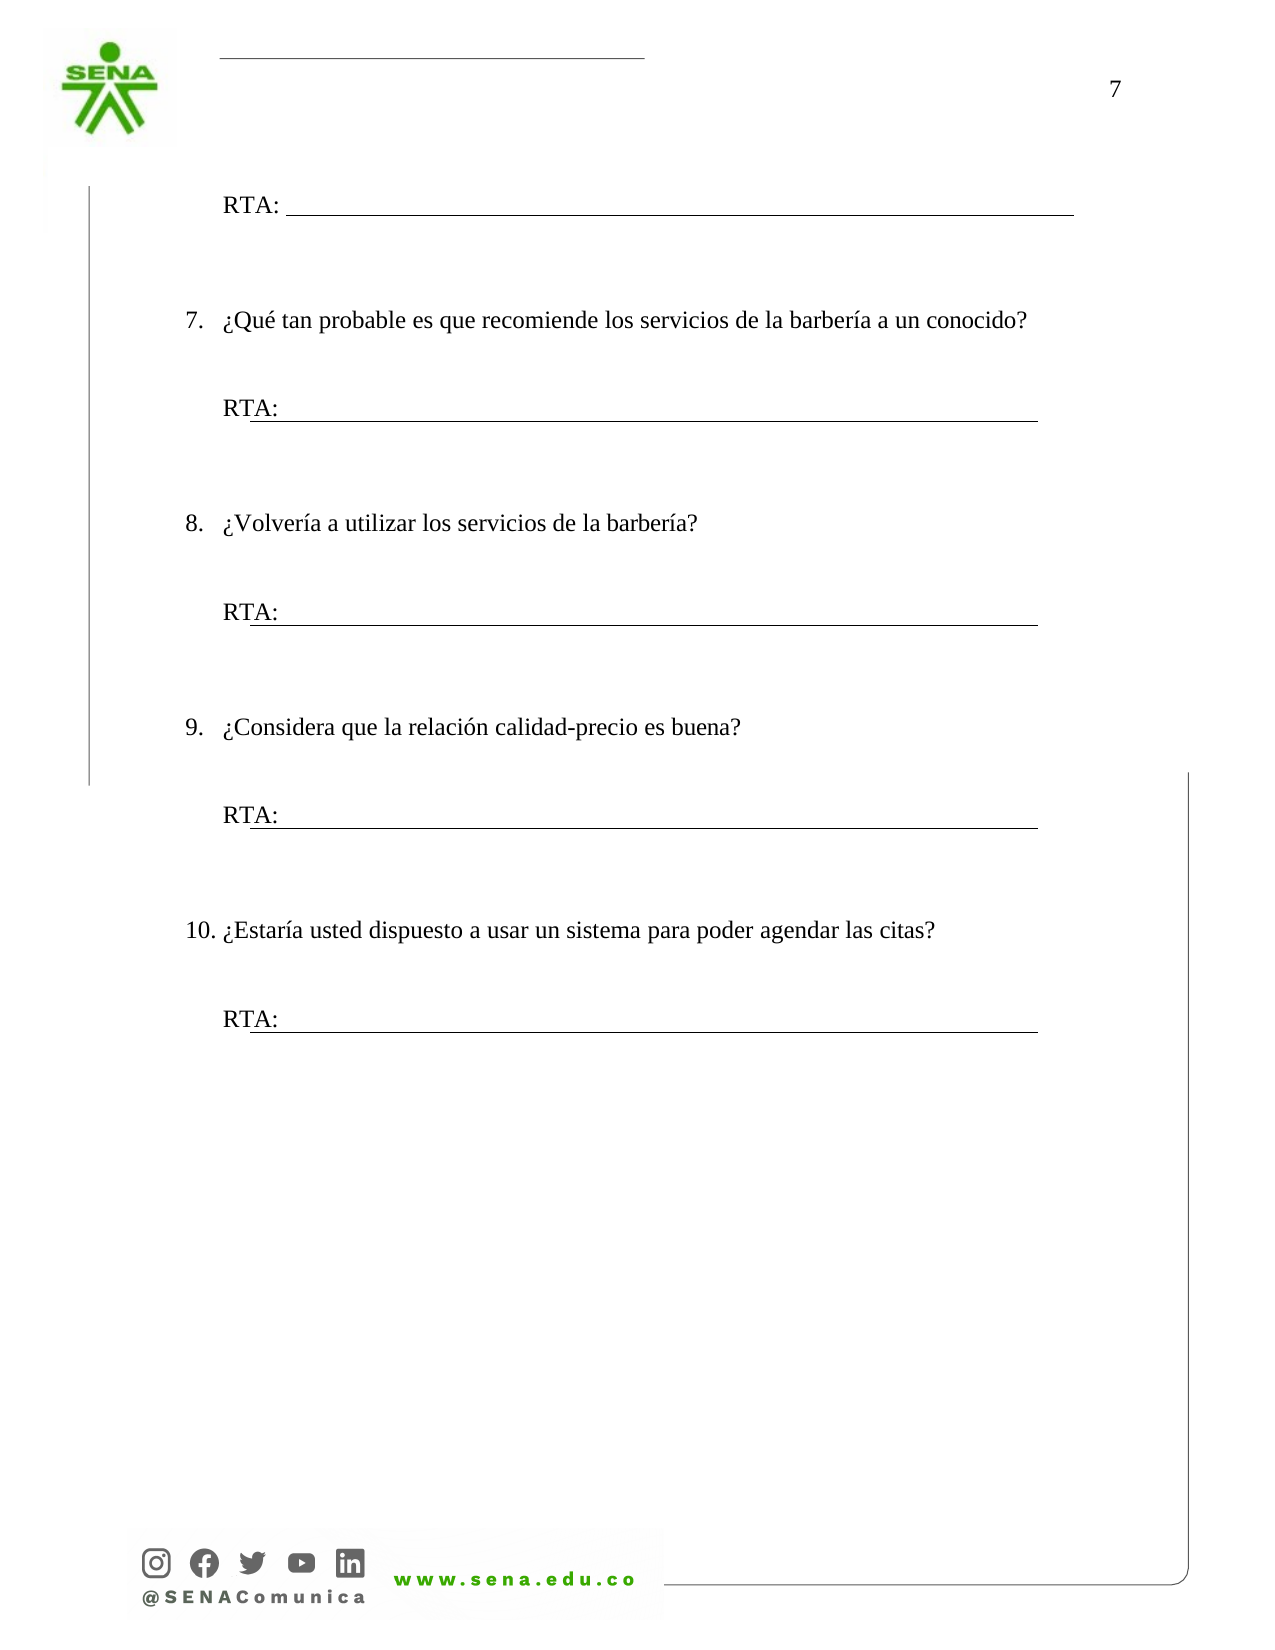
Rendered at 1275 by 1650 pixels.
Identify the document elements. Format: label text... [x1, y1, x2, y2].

list ¿Volvería a utilizar los servicios de la barbería? [185, 508, 1142, 537]
subtitle RTA: [223, 597, 1142, 625]
subtitle RTA: [223, 1004, 1142, 1032]
subtitle RTA: [223, 190, 1142, 218]
list ¿Qué tan probable es que recomiende los servicios de la barbería a un conocido? [185, 305, 1142, 333]
picture [127, 1528, 664, 1620]
subtitle RTA: [223, 800, 1142, 829]
subtitle RTA: [223, 393, 1142, 422]
text 7 [95, 74, 1122, 103]
picture [43, 28, 177, 233]
list ¿Estaría usted dispuesto a usar un sistema para poder agendar las citas? [185, 915, 1142, 944]
list ¿Considera que la relación calidad-precio es buena? [185, 712, 1142, 740]
